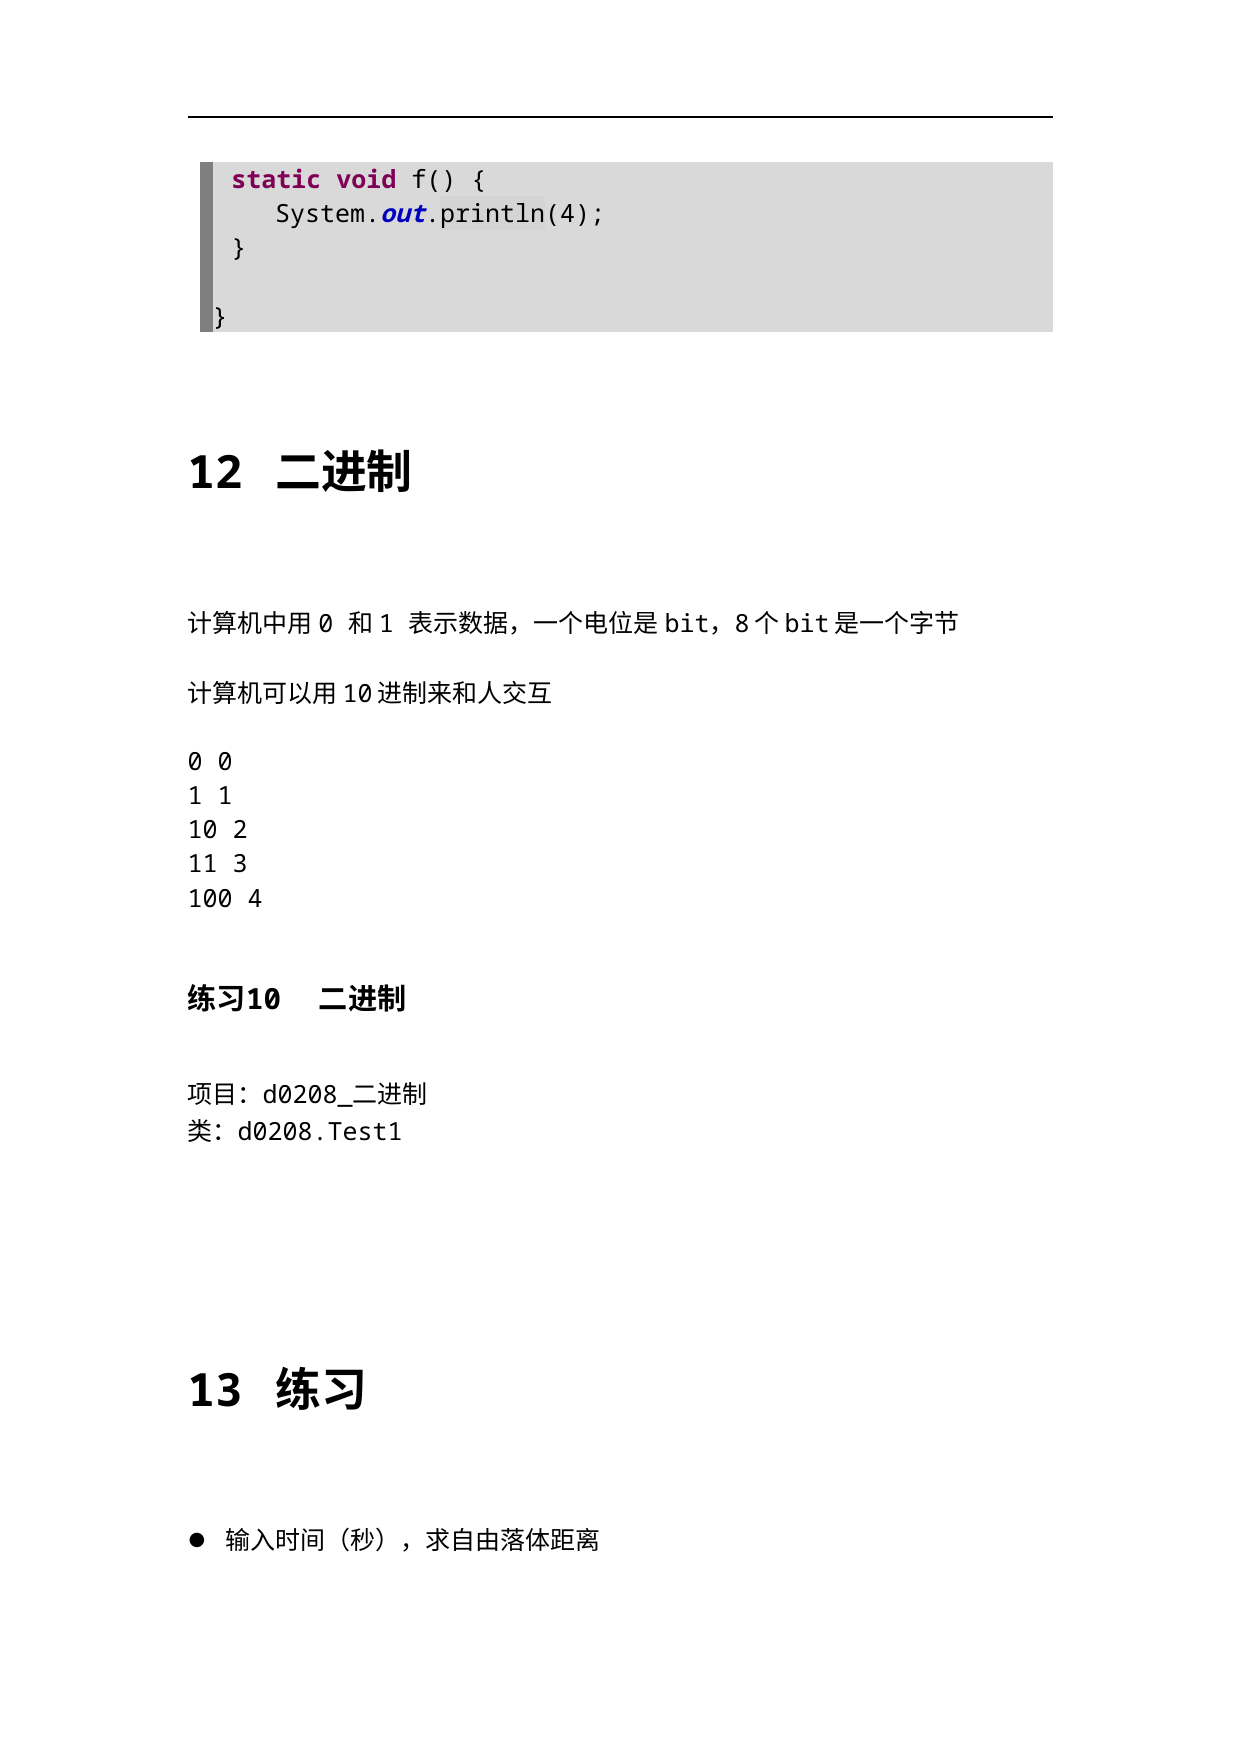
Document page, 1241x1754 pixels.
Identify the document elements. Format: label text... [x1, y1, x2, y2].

text 0 0 [187, 744, 1053, 778]
list 二进制 [187, 436, 1053, 502]
text } [213, 298, 1053, 332]
text 计算机可以用10进制来和人交互 [187, 674, 1053, 710]
list 练习 [187, 1353, 1053, 1420]
list 输入时间（秒），求自由落体距离 [187, 1521, 1053, 1557]
list 二进制 [187, 975, 1053, 1018]
text System.out.println(4); [213, 196, 440, 230]
text 项目：d0208_二进制 [187, 1075, 1053, 1111]
text 11 3 [187, 846, 1053, 880]
text static void f() { [213, 162, 1053, 196]
text 10 2 [187, 812, 1053, 846]
text 类：d0208.Test1 [187, 1111, 1053, 1147]
text 计算机中用 0 和 1 表示数据，一个电位是 bit，8个bit是一个字节 [187, 603, 1053, 639]
text System.out.println(4); [545, 196, 1053, 230]
text 100 4 [187, 880, 1053, 914]
text 1 1 [187, 778, 1053, 812]
text } [213, 230, 1053, 264]
